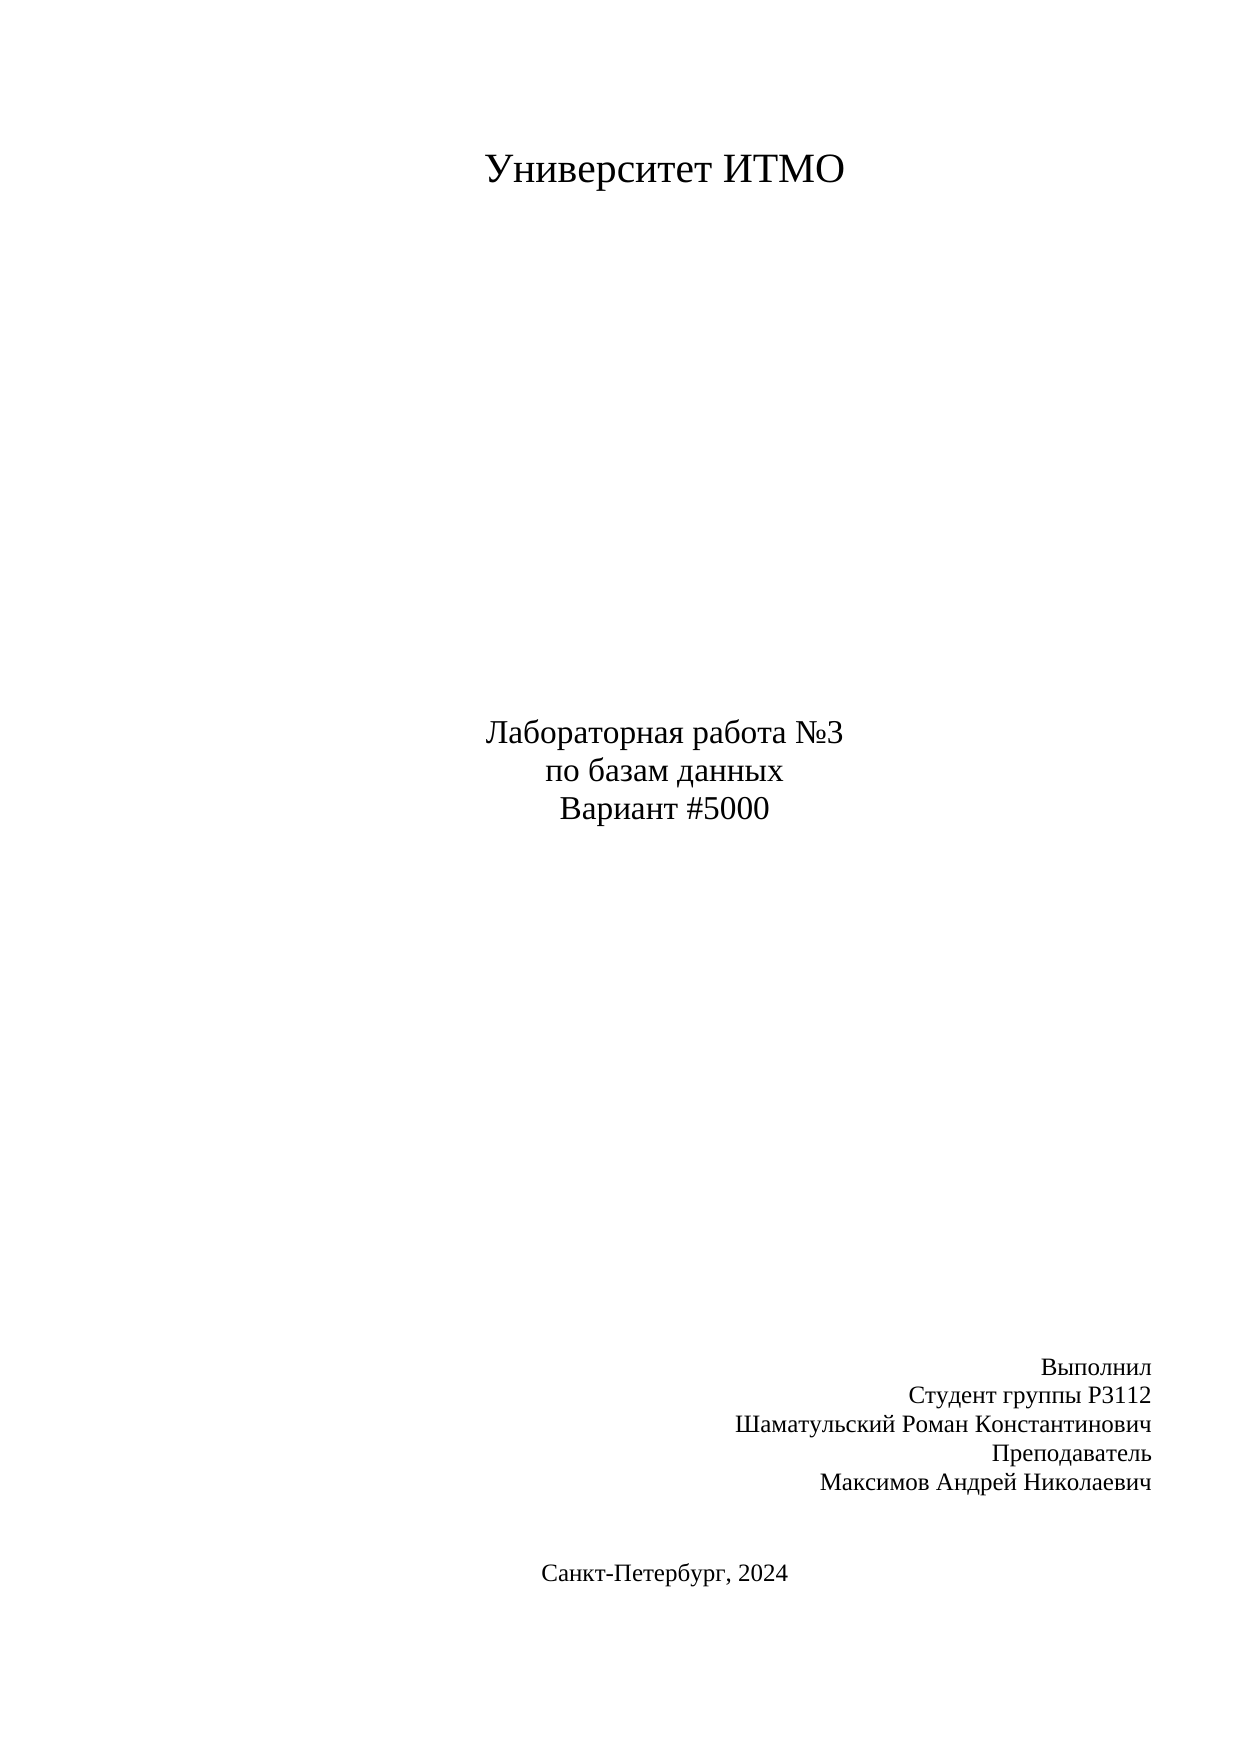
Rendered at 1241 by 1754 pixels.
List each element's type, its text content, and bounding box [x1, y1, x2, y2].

text Вариант #5000 [177, 788, 1152, 827]
text Студент группы Р3112 [177, 1381, 1152, 1409]
text Шаматульский Роман Константинович [177, 1409, 1152, 1438]
text Университет ИТМО [177, 143, 1152, 191]
text Выполнил [177, 1352, 1152, 1381]
text Максимов Андрей Николаевич [177, 1467, 1152, 1496]
text по базам данных [177, 750, 1152, 788]
text Лабораторная работа №3 [177, 712, 1152, 750]
text Преподаватель [177, 1438, 1152, 1467]
text Санкт-Петербург, 2024 [177, 1558, 1152, 1587]
